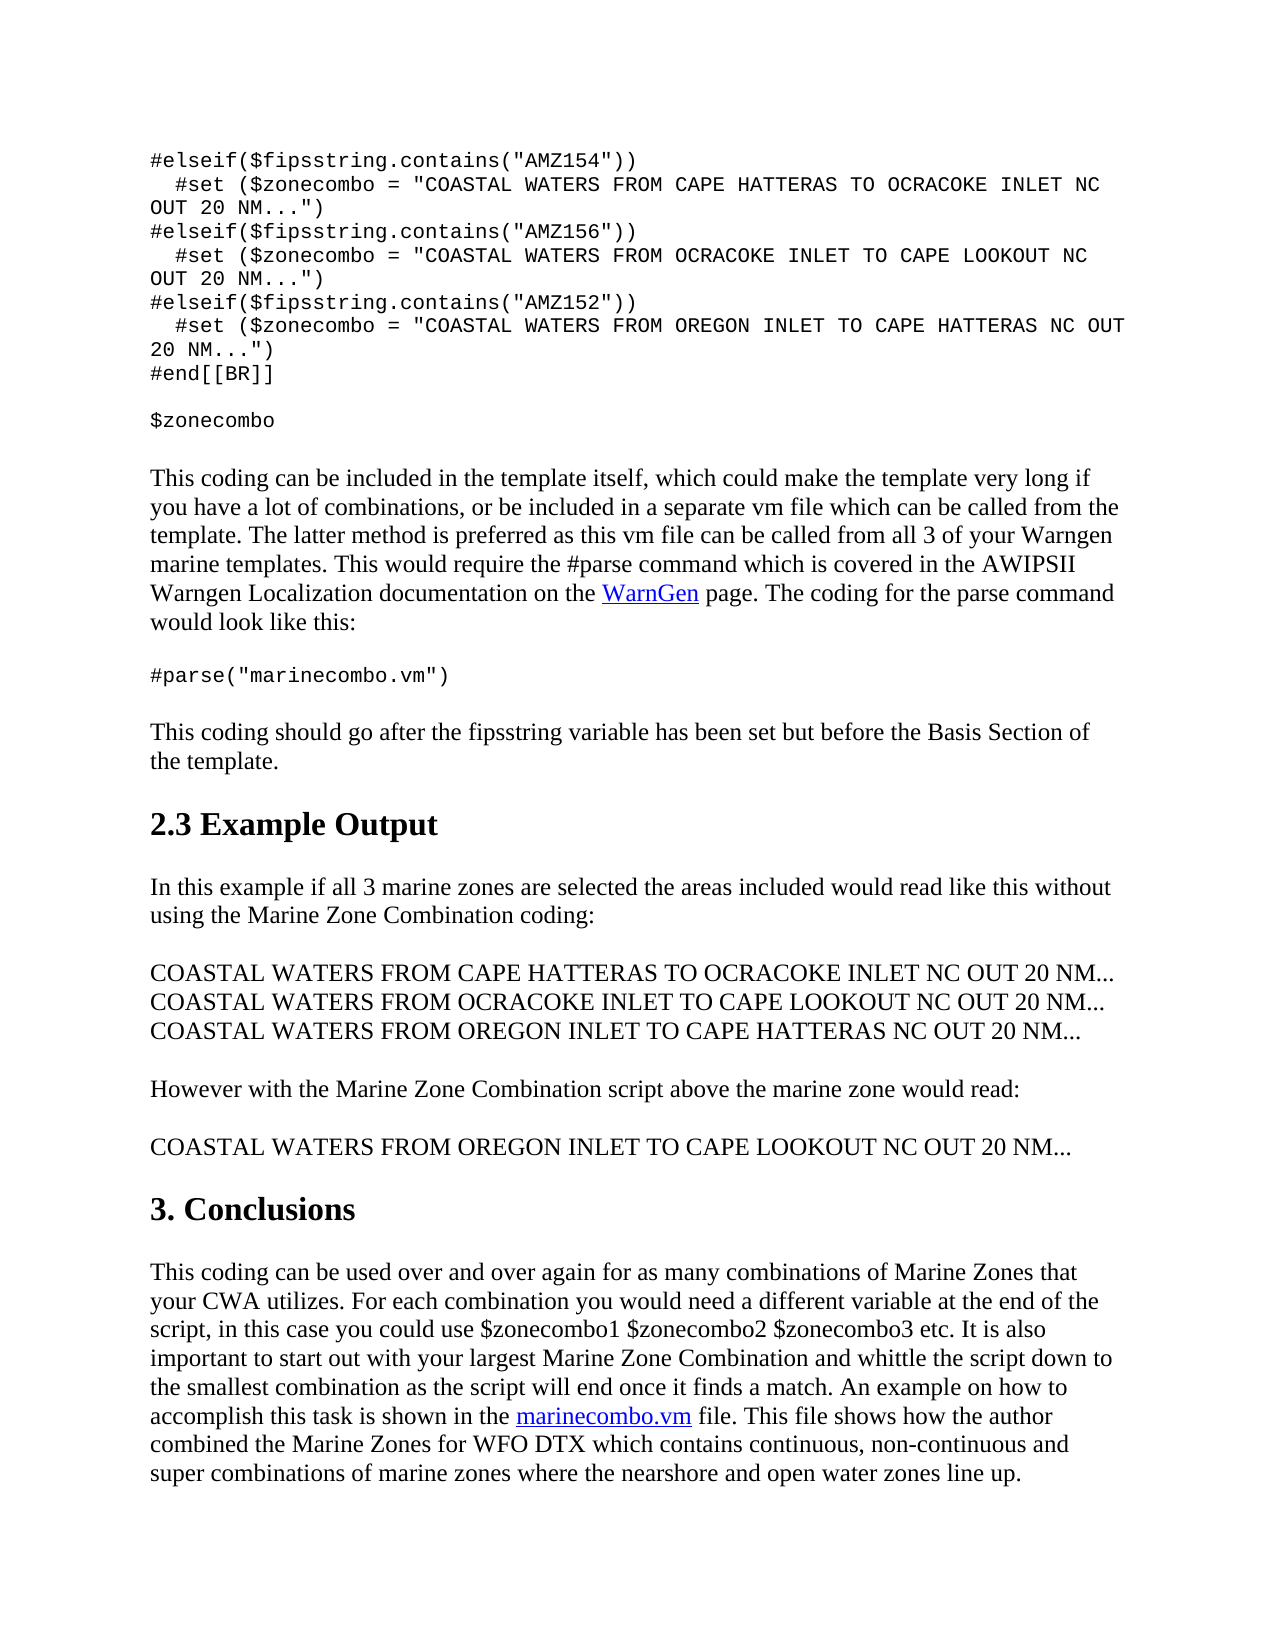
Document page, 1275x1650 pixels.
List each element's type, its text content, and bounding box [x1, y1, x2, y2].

text #set ($zonecombo = "COASTAL WATERS FROM OCRACOKE INLET TO CAPE LOOKOUT NC OUT 20 NM...") [150, 244, 1125, 292]
text COASTAL WATERS FROM CAPE HATTERAS TO OCRACOKE INLET NC OUT 20 NM... COASTAL WATERS FROM OCRACOKE INLET TO CAPE LOOKOUT NC OUT 20 NM... COASTAL WATERS FROM OREGON INLET TO CAPE HATTERAS NC OUT 20 NM... [150, 958, 1125, 1044]
text #set ($zonecombo = "COASTAL WATERS FROM OREGON INLET TO CAPE HATTERAS NC OUT 20 NM...") [150, 316, 1125, 363]
text This coding can be included in the template itself, which could make the template very long if you have a lot of combinations, or be included in a separate vm file which can be called from the template. The latter method is preferred as this vm file can be called from all 3 of your Warngen marine templates. This would require the #parse command which is covered in the AWIPSII Warngen Localization documentation on the WarnGen page. The coding for the parse command would look like this: [150, 463, 1125, 635]
text #elseif($fipsstring.contains("AMZ152")) [150, 292, 1125, 316]
text This coding can be used over and over again for as many combinations of Marine Zones that your CWA utilizes. For each combination you would need a different variable at the end of the script, in this case you could use $zonecombo1 $zonecombo2 $zonecombo3 etc. It is also important to start out with your largest Marine Zone Combination and whittle the script down to the smallest combination as the script will end once it finds a match. An example on how to accomplish this task is shown in the marinecombo.vm file. This file shows how the author combined the Marine Zones for WFO DTX which contains continuous, non-continuous and super combinations of marine zones where the nearshore and open water zones line up. [150, 1257, 1125, 1487]
text $zonecombo [150, 410, 1125, 434]
text This coding should go after the fipsstring variable has been set but before the Basis Section of the template. [150, 717, 1125, 775]
text COASTAL WATERS FROM OREGON INLET TO CAPE LOOKOUT NC OUT 20 NM... [150, 1132, 1125, 1160]
text In this example if all 3 marine zones are selected the areas included would read like this without using the Marine Zone Combination coding: [150, 872, 1125, 929]
text However with the Marine Zone Combination script above the marine zone would read: [150, 1074, 1125, 1102]
text 2.3 Example Output [150, 804, 1125, 842]
text #elseif($fipsstring.contains("AMZ156")) [150, 221, 1125, 244]
text #parse("marinecombo.vm") [150, 664, 1125, 688]
text #end[[BR]] [150, 363, 1125, 386]
text #set ($zonecombo = "COASTAL WATERS FROM CAPE HATTERAS TO OCRACOKE INLET NC OUT 20 NM...") [150, 174, 1125, 221]
text #elseif($fipsstring.contains("AMZ154")) [150, 150, 1125, 174]
text 3. Conclusions [150, 1189, 1125, 1228]
